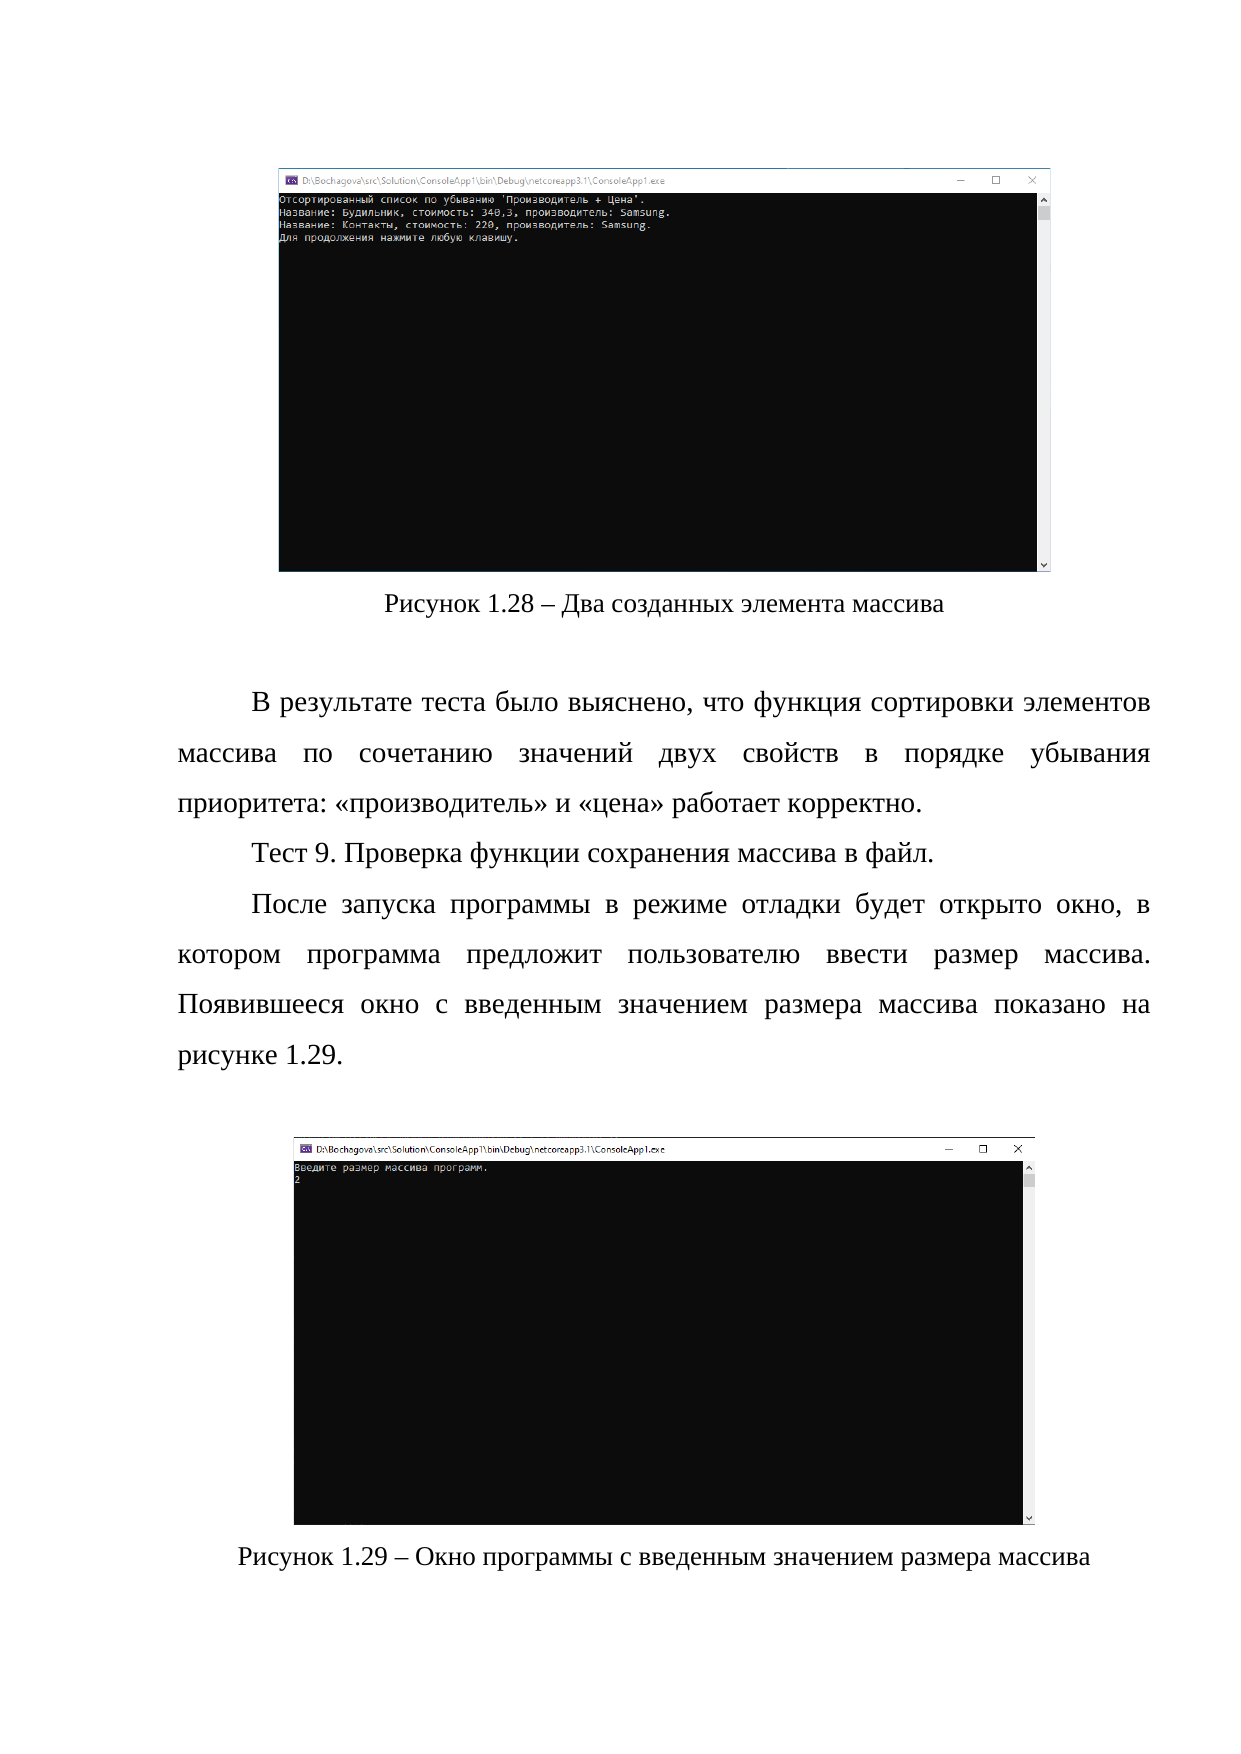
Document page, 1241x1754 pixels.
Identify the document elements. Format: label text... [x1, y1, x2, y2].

text Рисунок 1.28 – Два созданных элемента массива [177, 588, 1152, 619]
text В результате теста было выяснено, что функция сортировки элементов массива по сочетанию значений двух свойств в порядке убывания приоритета: «производитель» и «цена» работает корректно. [177, 684, 1152, 819]
picture [278, 168, 1051, 572]
picture [293, 1137, 1035, 1525]
text Рисунок 1.29 – Окно программы с введенным значением размера массива [177, 1540, 1152, 1572]
text Тест 9. Проверка функции сохранения массива в файл. [177, 836, 1152, 869]
text После запуска программы в режиме отладки будет открыто окно, в котором программа предложит пользователю ввести размер массива. Появившееся окно с введенным значением размера массива показано на рисунке 1.29. [177, 886, 1152, 1070]
